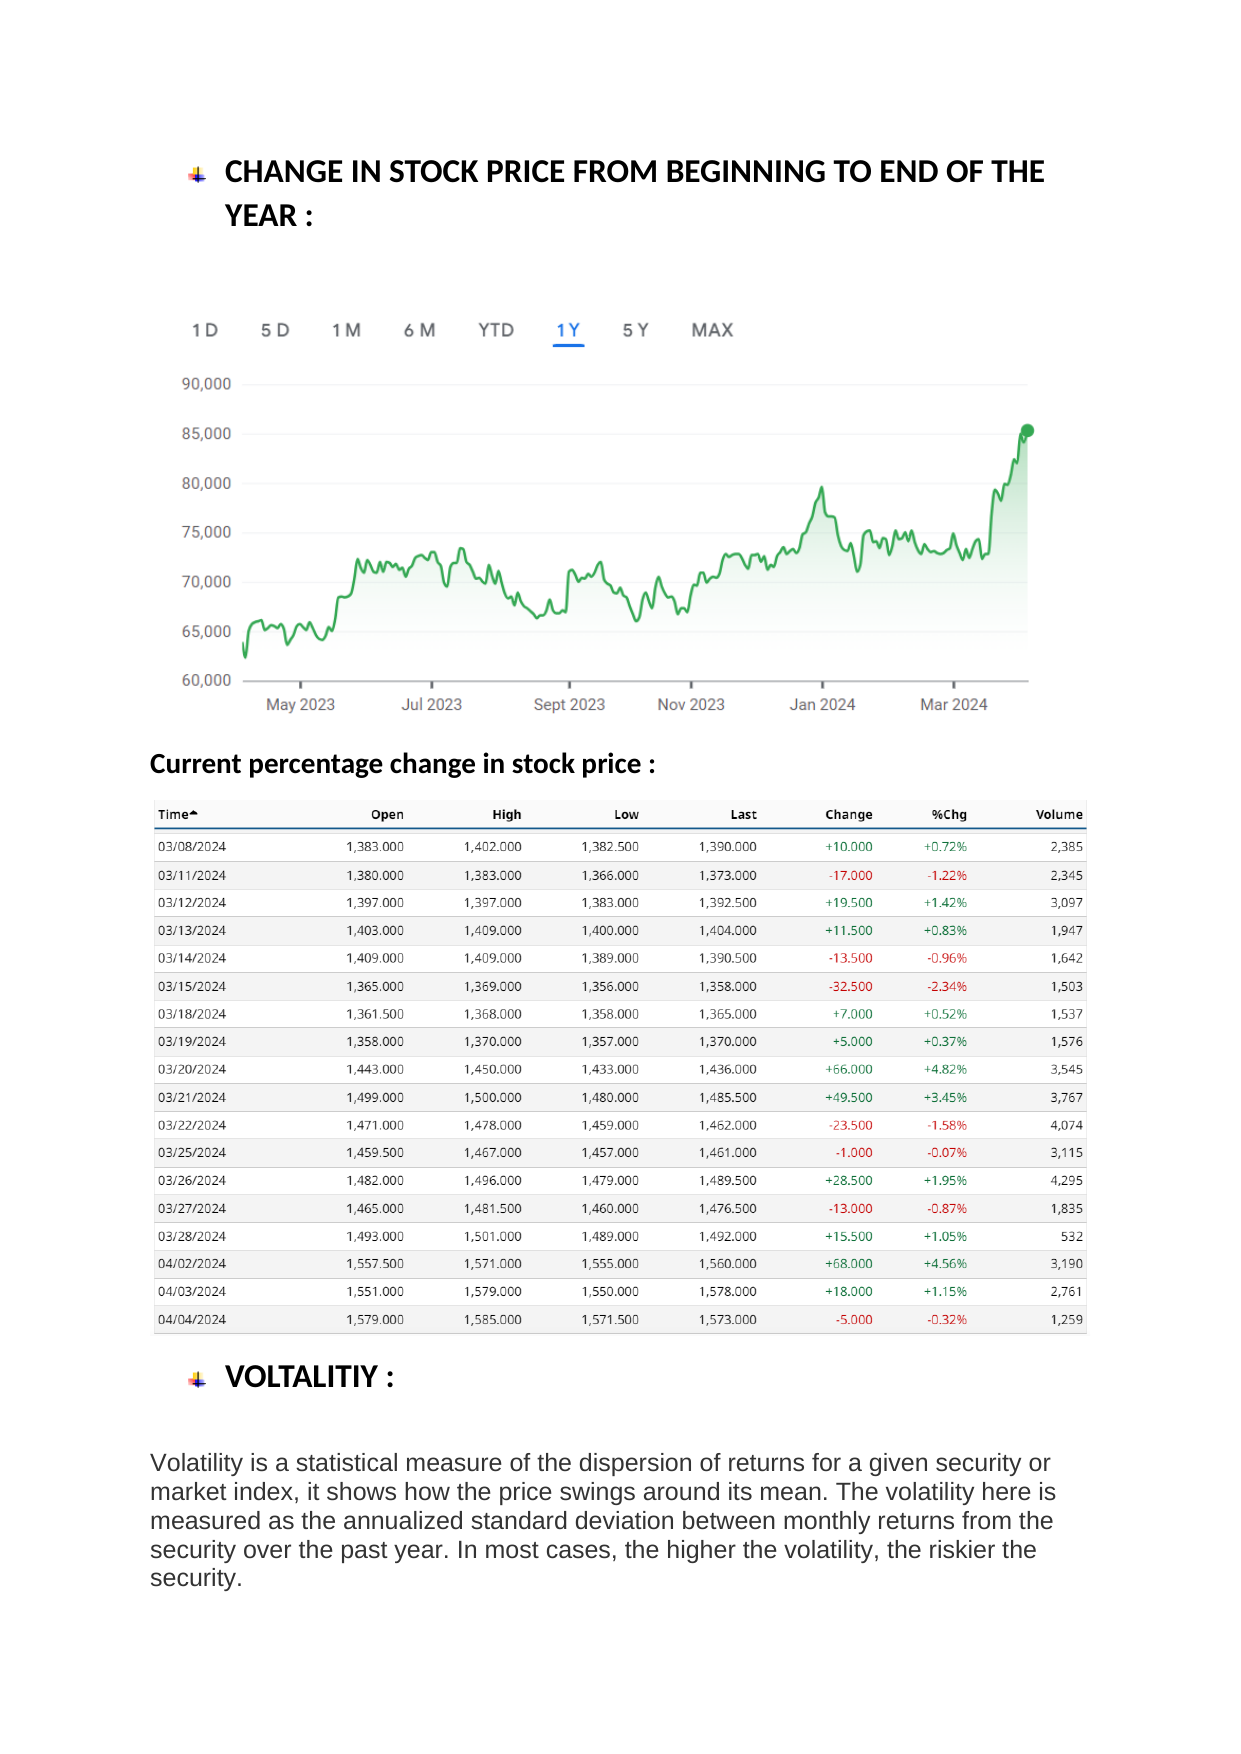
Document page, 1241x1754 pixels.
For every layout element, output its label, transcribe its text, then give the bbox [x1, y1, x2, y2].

text Current percentage change in stock price : [150, 745, 1090, 780]
picture [188, 165, 206, 183]
list VOLTALITIY : [187, 1355, 1090, 1396]
picture [188, 1370, 206, 1388]
list CHANGE IN STOCK PRICE FROM BEGINNING TO END OF THE YEAR : [187, 150, 1090, 235]
